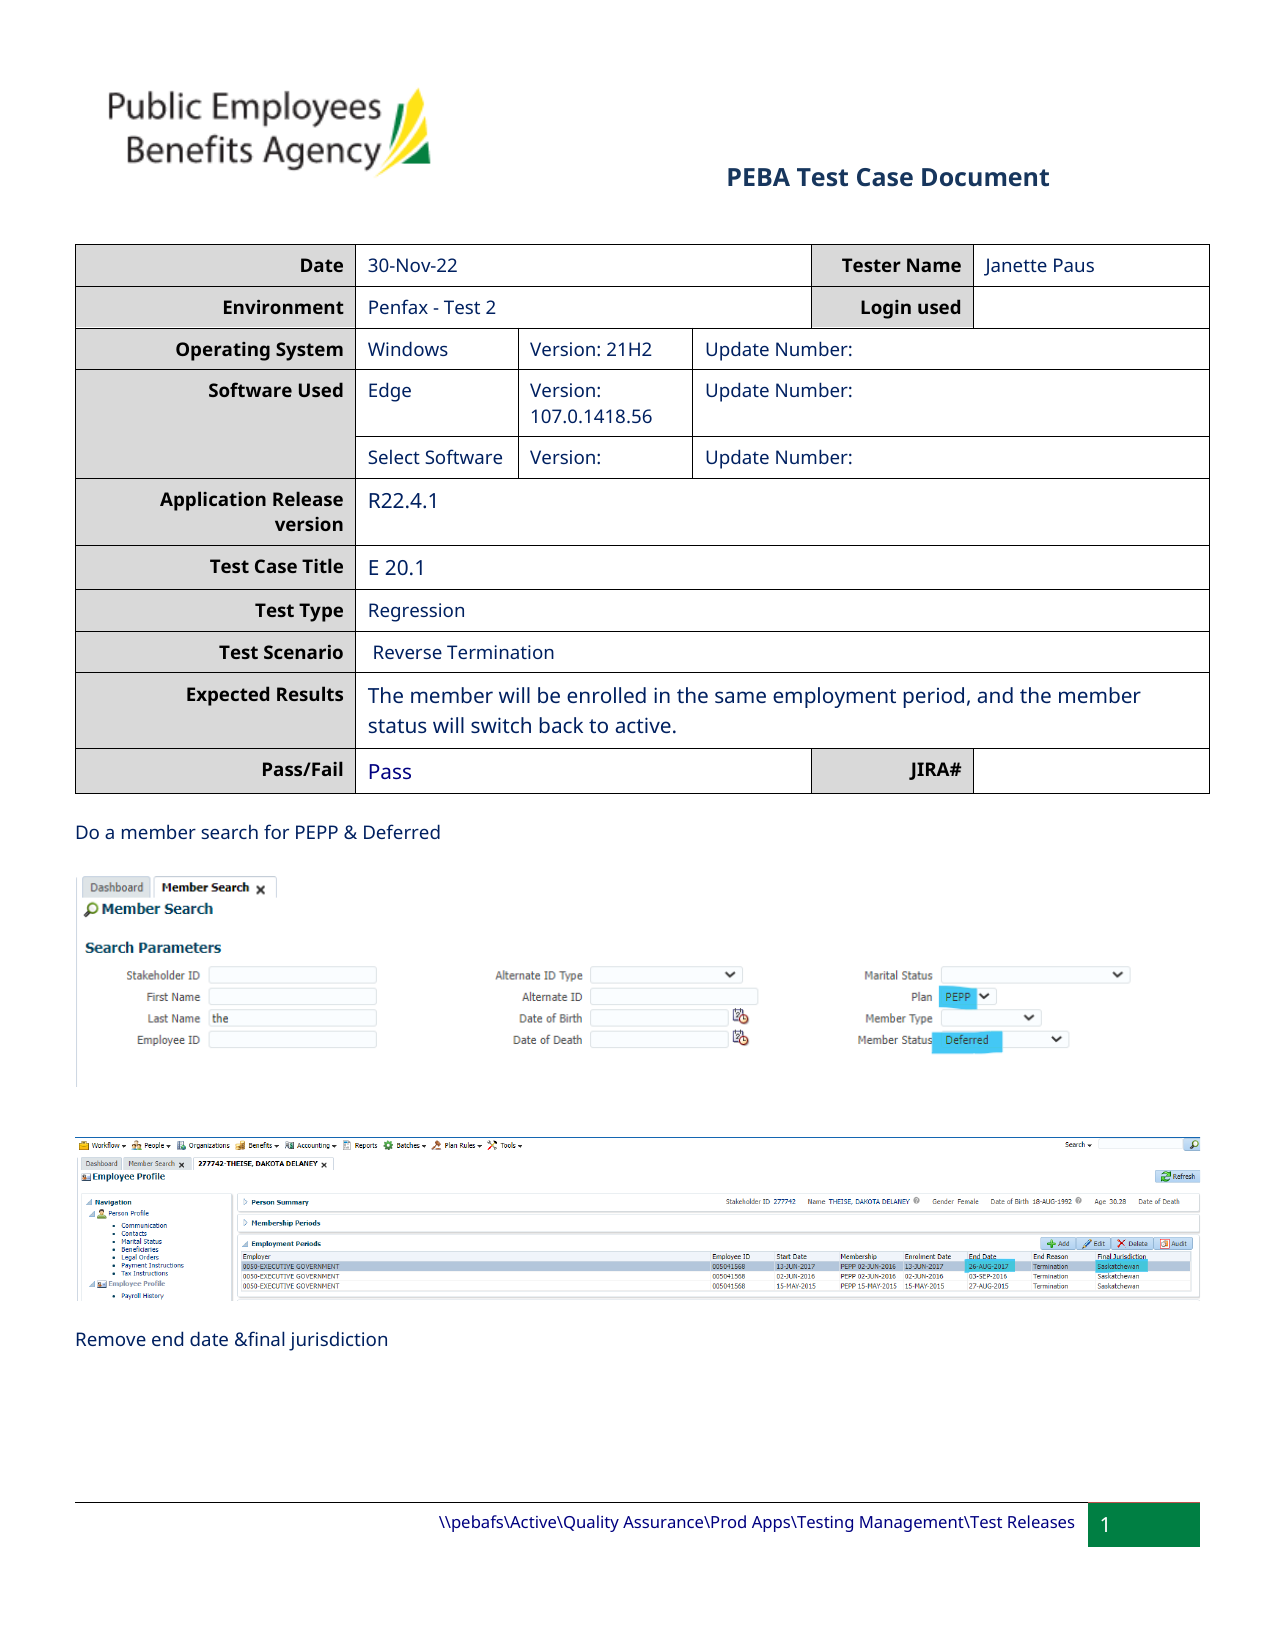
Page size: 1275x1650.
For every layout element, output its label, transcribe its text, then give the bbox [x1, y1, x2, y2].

table_cell Expected Results [76, 673, 355, 748]
table_cell Login used [812, 287, 973, 327]
table_cell Application Release version [76, 479, 355, 545]
table_header Date [76, 245, 355, 286]
table_cell E 20.1 [356, 546, 1209, 589]
table_cell Pass/Fail [76, 749, 355, 793]
table_cell [356, 370, 518, 436]
table_cell [356, 329, 518, 369]
table_cell Environment [76, 287, 355, 327]
table_cell [356, 437, 518, 478]
table_cell Operating System [76, 329, 355, 369]
table_cell [974, 287, 1209, 327]
table_header [974, 245, 1209, 286]
text Remove end date &final jurisdiction [75, 1327, 1200, 1352]
table_cell [356, 590, 1209, 631]
table_cell Version: [519, 437, 692, 478]
table_cell JIRA# [812, 749, 973, 793]
table_cell Version: 21H2 [519, 329, 692, 369]
table_cell Update Number: [693, 329, 1209, 369]
table_cell Test Scenario [76, 632, 355, 672]
table_cell Update Number: [693, 370, 1209, 436]
text Do a member search for PEPP & Deferred [75, 819, 1200, 845]
table_cell R22.4.1 [356, 479, 1209, 545]
table_cell Test Type [76, 590, 355, 631]
table_header Tester Name [812, 245, 973, 286]
table_cell [356, 287, 811, 327]
table_cell Reverse Termination [356, 632, 1209, 672]
table_cell The member will be enrolled in the same employment period, and the member status will switch back to active. [356, 673, 1209, 748]
picture [75, 1137, 1200, 1301]
table_cell Test Case Title [76, 546, 355, 589]
table_cell Update Number: [693, 437, 1209, 478]
table_header [356, 245, 811, 286]
table_cell Software Used [76, 370, 355, 478]
table_cell Version: 107.0.1418.56 [519, 370, 692, 436]
table_cell [974, 749, 1209, 793]
picture [75, 870, 1200, 1087]
picture [75, 75, 457, 186]
